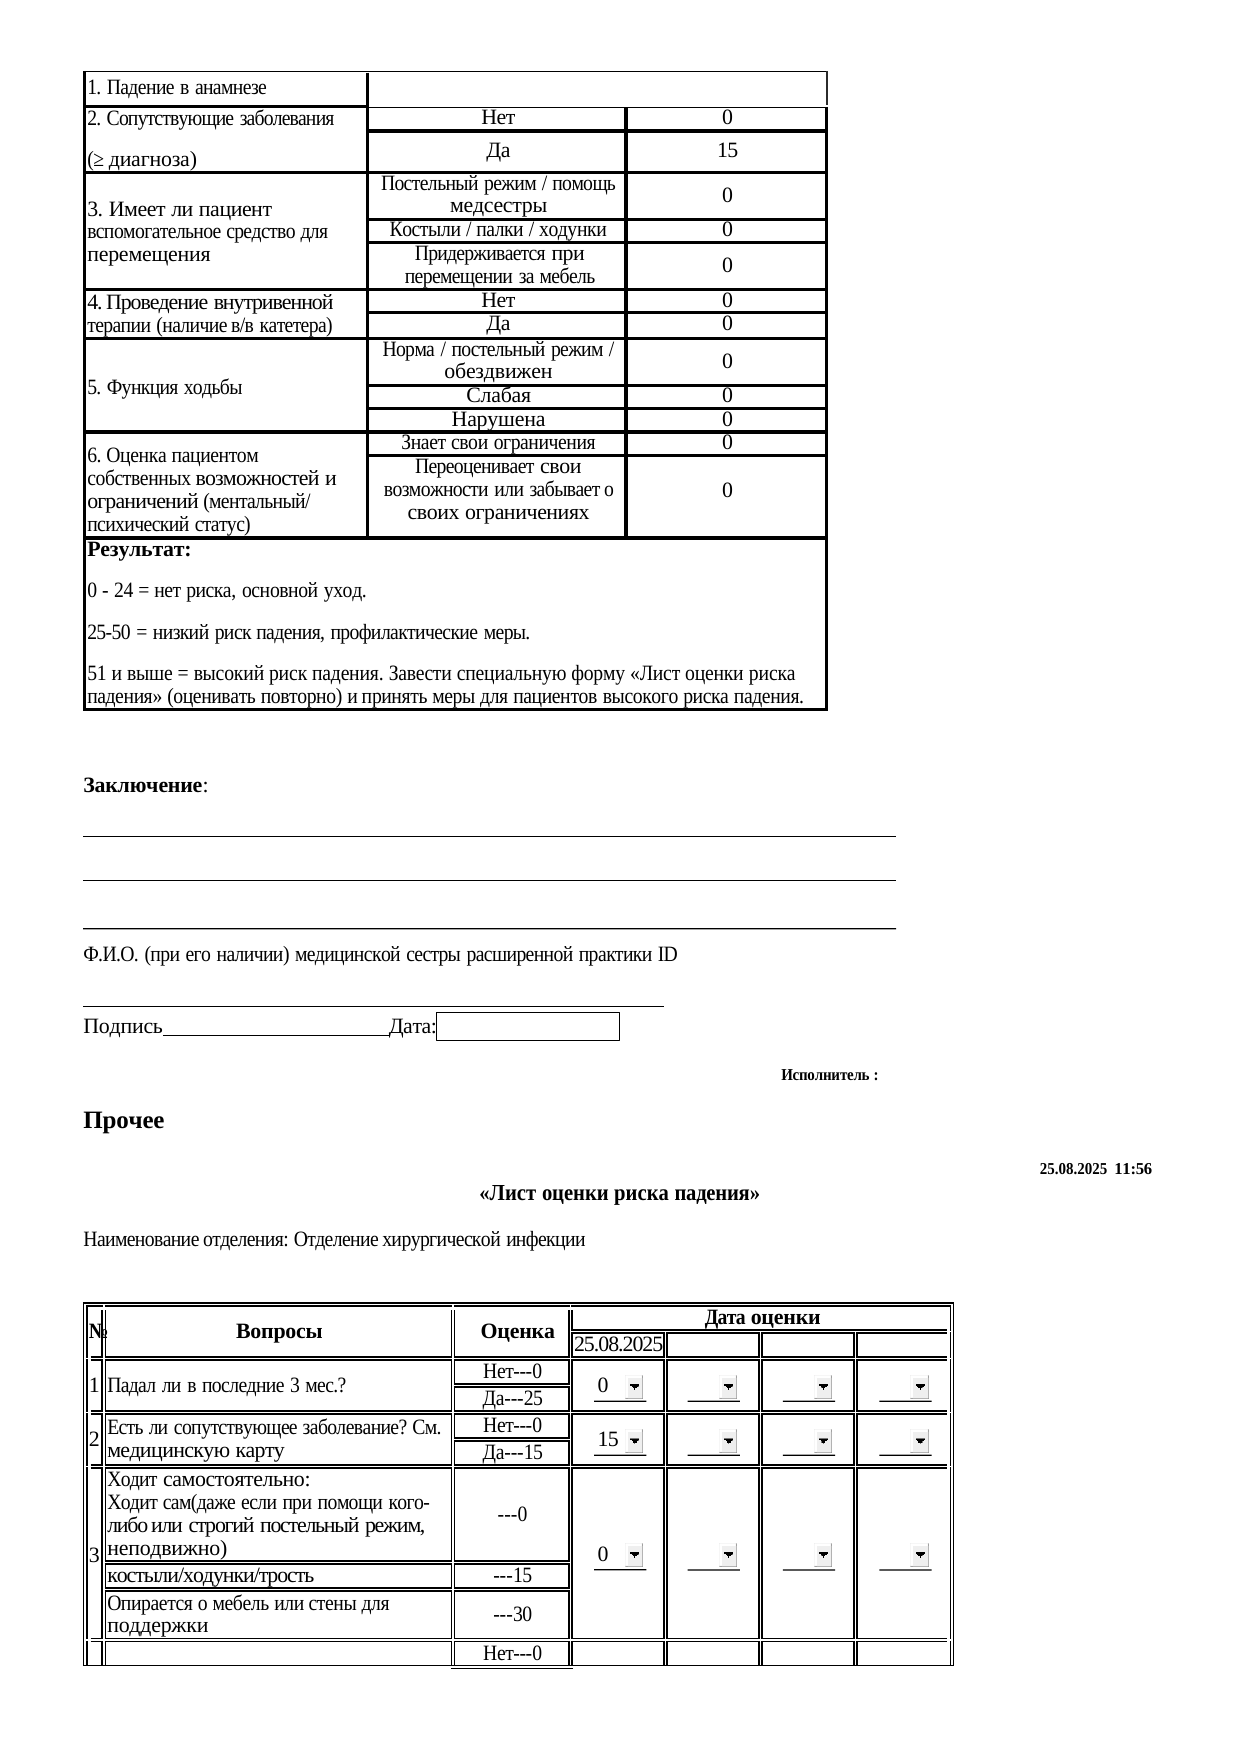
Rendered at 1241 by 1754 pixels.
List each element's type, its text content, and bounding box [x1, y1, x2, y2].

picture [719, 1543, 737, 1567]
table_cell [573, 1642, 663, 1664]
picture [814, 1543, 832, 1567]
text Подпись Дата: [83, 983, 665, 1038]
picture [910, 1543, 929, 1567]
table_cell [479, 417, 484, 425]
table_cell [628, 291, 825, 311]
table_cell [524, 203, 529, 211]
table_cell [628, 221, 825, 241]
text Заключение: [83, 772, 1166, 797]
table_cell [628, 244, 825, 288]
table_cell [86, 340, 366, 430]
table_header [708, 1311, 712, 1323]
text Ф.И.О. (при его наличии) медицинской сестры расширенной практики ID [83, 941, 1166, 966]
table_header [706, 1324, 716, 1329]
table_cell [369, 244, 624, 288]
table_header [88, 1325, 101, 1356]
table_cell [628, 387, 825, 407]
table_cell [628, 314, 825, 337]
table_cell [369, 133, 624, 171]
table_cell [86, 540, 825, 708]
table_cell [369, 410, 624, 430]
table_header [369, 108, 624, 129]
subtitle Прочее [83, 1106, 1166, 1134]
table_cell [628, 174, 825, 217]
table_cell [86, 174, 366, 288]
text Наименование отделения: Отделение хирургической инфекции [83, 1228, 652, 1251]
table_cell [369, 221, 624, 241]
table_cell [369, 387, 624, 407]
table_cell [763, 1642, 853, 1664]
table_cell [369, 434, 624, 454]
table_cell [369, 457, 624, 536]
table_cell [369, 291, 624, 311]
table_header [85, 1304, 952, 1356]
picture [719, 1375, 737, 1399]
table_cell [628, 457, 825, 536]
text Исполнитель : [781, 1064, 1166, 1084]
subtitle «Лист оценки риска падения» [247, 1179, 992, 1206]
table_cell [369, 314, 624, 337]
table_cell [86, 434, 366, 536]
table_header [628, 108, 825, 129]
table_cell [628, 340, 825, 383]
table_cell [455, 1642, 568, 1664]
picture [814, 1375, 832, 1399]
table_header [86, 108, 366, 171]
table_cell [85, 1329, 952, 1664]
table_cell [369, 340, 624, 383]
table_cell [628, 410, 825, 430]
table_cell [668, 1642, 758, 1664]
picture [719, 1429, 737, 1453]
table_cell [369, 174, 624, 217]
text 25.08.2025 11:56 [74, 1158, 1152, 1178]
picture [814, 1429, 832, 1453]
picture [910, 1375, 929, 1399]
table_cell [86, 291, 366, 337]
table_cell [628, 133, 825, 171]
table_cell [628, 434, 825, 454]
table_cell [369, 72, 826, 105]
picture [910, 1429, 929, 1453]
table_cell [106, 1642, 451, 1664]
